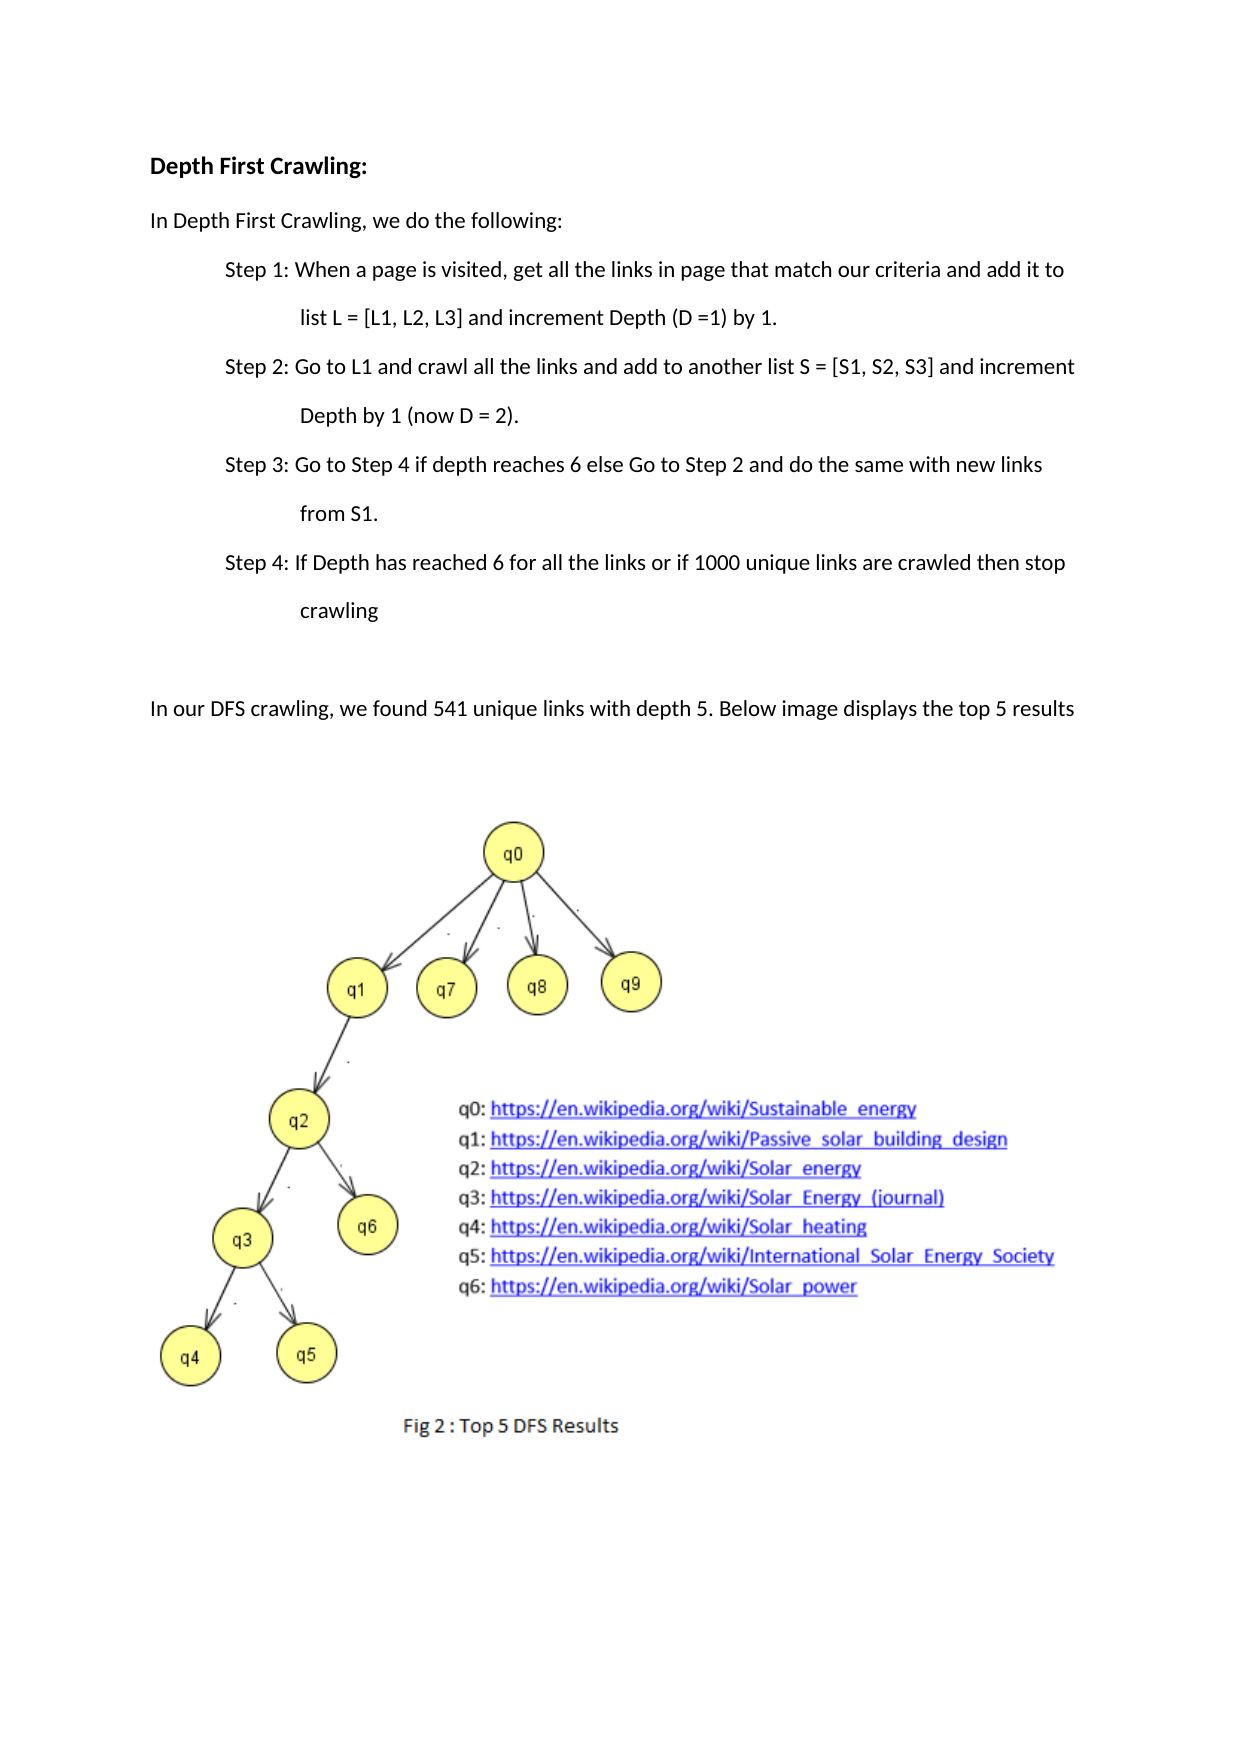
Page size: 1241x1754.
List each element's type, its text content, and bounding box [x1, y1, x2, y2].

text list L = [L1, L2, L3] and increment Depth (D =1) by 1. [225, 303, 1090, 332]
text crawling [150, 597, 1090, 625]
text Step 2: Go to L1 and crawl all the links and add to another list S = [S1, S2, S3] and increment [150, 352, 1090, 380]
text In our DFS crawling, we found 541 unique links with depth 5. Below image displays the top 5 results [150, 694, 1090, 722]
text Step 4: If Depth has reached 6 for all the links or if 1000 unique links are crawled then stop [150, 548, 1090, 576]
text Step 1: When a page is visited, get all the links in page that match our criteria and add it to [150, 255, 1090, 283]
text Step 3: Go to Step 4 if depth reaches 6 else Go to Step 2 and do the same with new links [150, 450, 1090, 478]
text In Depth First Crawling, we do the following: [150, 206, 1090, 234]
text Depth by 1 (now D = 2). [225, 401, 1090, 429]
text from S1. [225, 499, 1090, 527]
text Depth First Crawling: [150, 150, 1090, 181]
picture [150, 810, 1091, 1473]
